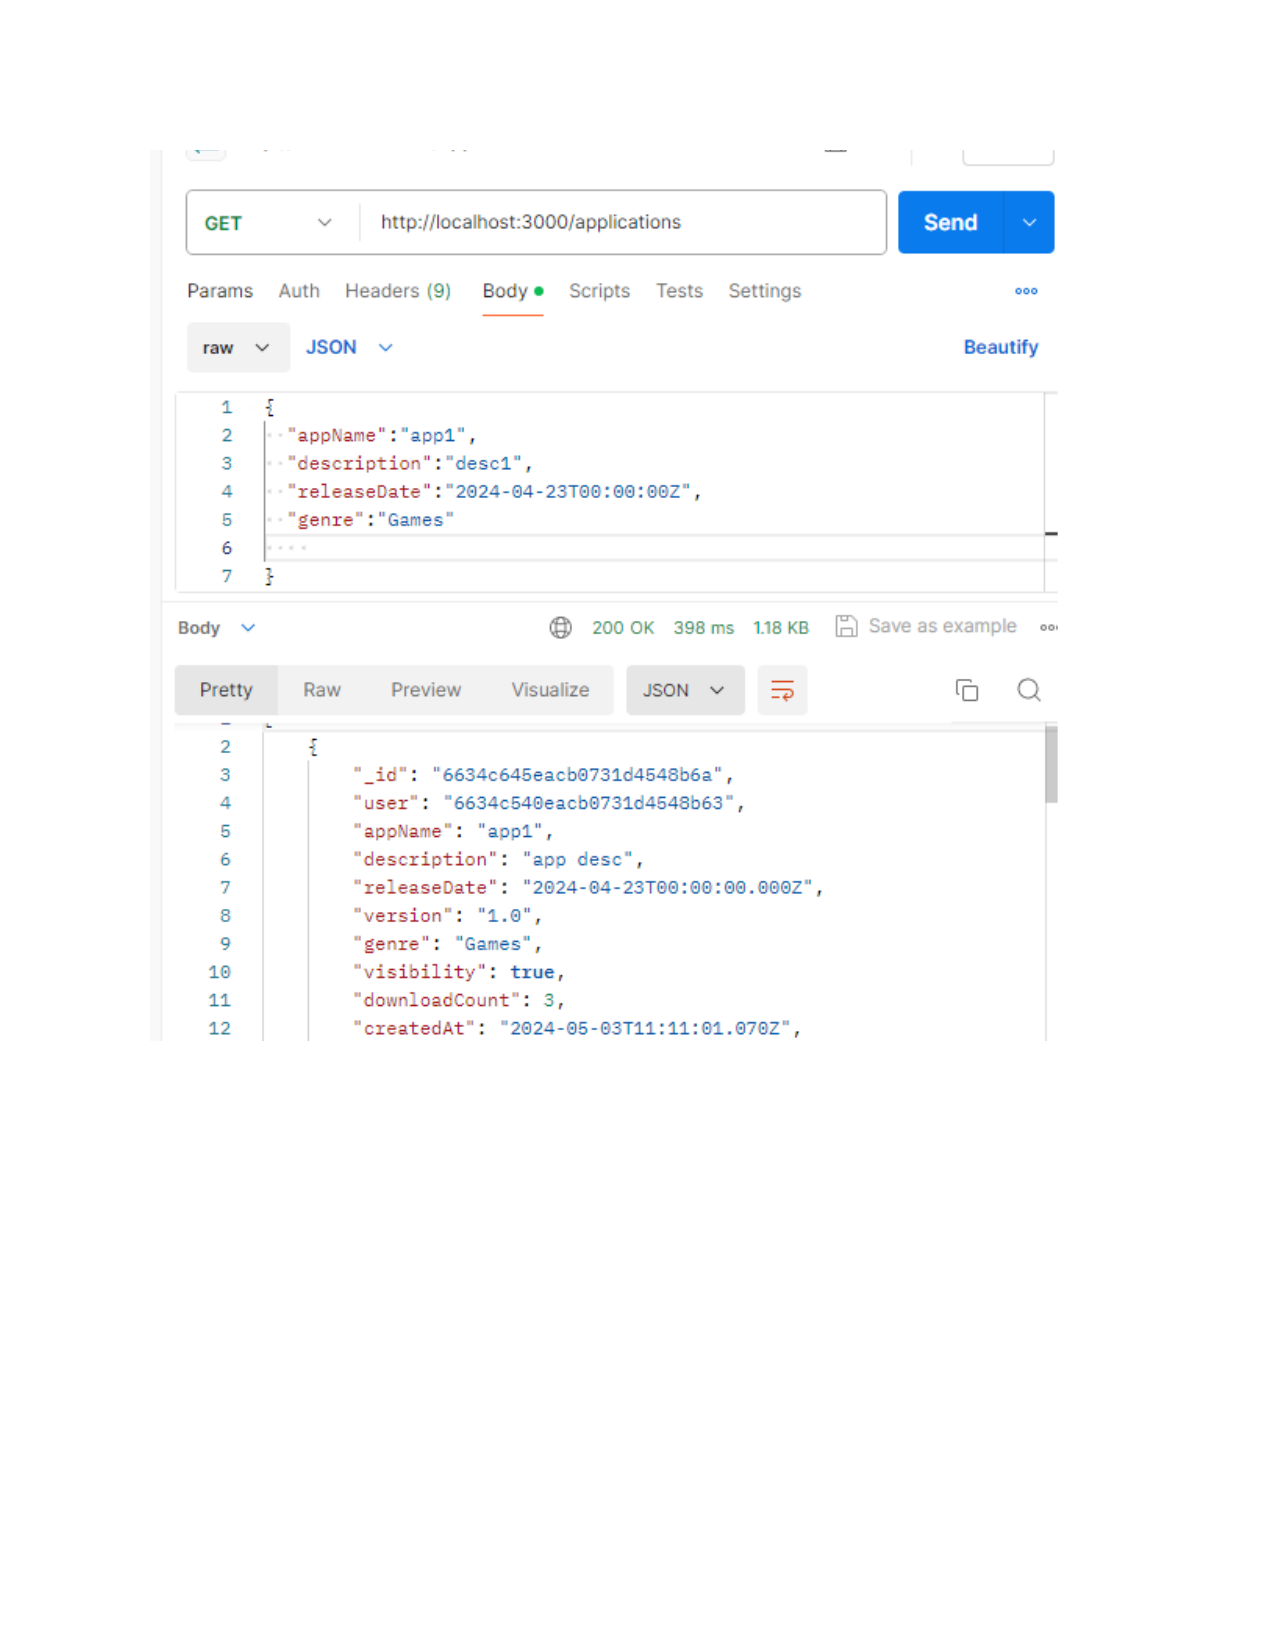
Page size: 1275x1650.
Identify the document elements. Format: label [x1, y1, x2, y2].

picture [150, 150, 1058, 1041]
